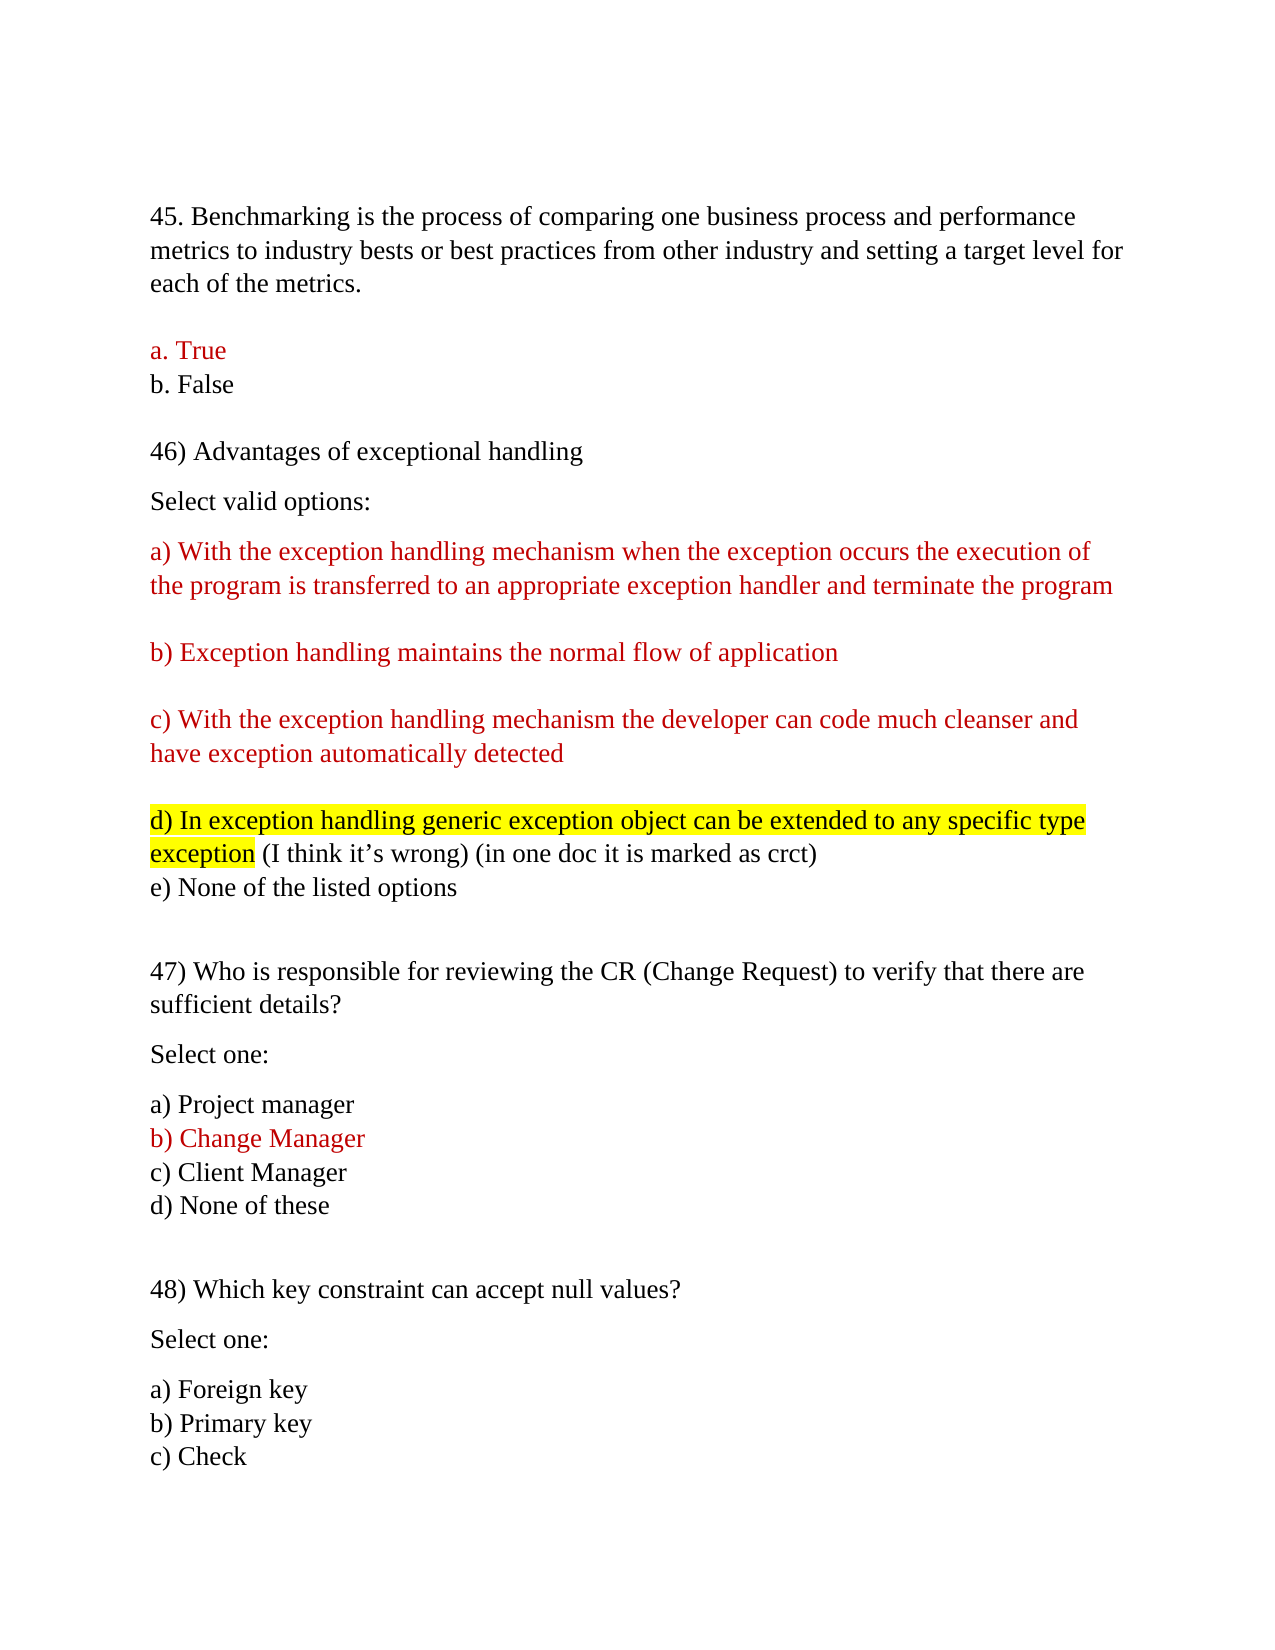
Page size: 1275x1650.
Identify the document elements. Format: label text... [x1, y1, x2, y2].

text Select valid options: [150, 485, 1125, 516]
text a) Project manager [150, 1088, 1125, 1120]
text e) None of the listed options [150, 871, 1125, 902]
text c) Client Manager [150, 1156, 1125, 1187]
text a) With the exception handling mechanism when the exception occurs the execution of the program is transferred to an appropriate exception handler and terminate the program [150, 535, 1125, 600]
text a) Foreign key [150, 1373, 1125, 1404]
text Select one: [150, 1038, 1125, 1069]
text 47) Who is responsible for reviewing the CR (Change Request) to verify that there are sufficient details? [150, 954, 1125, 1019]
text Select one: [150, 1323, 1125, 1354]
text 48) Which key constraint can accept null values? [150, 1273, 1125, 1304]
text 45. Benchmarking is the process of comparing one business process and performance metrics to industry bests or best practices from other industry and setting a target level for each of the metrics. [150, 200, 1125, 298]
text b) Primary key [150, 1407, 1125, 1438]
text b) Exception handling maintains the normal flow of application [150, 636, 1125, 667]
text d) None of these [150, 1189, 1125, 1220]
text d) In exception handling generic exception object can be extended to any specific type exception (I think it’s wrong) (in one doc it is marked as crct) [150, 804, 1125, 868]
text c) Check [150, 1440, 1125, 1472]
text a. True [150, 334, 1125, 366]
text 46) Advantages of exceptional handling [150, 435, 1125, 466]
text b) Change Manager [150, 1122, 1125, 1153]
text b. False [150, 368, 1125, 399]
text c) With the exception handling mechanism the developer can code much cleanser and have exception automatically detected [150, 703, 1125, 768]
